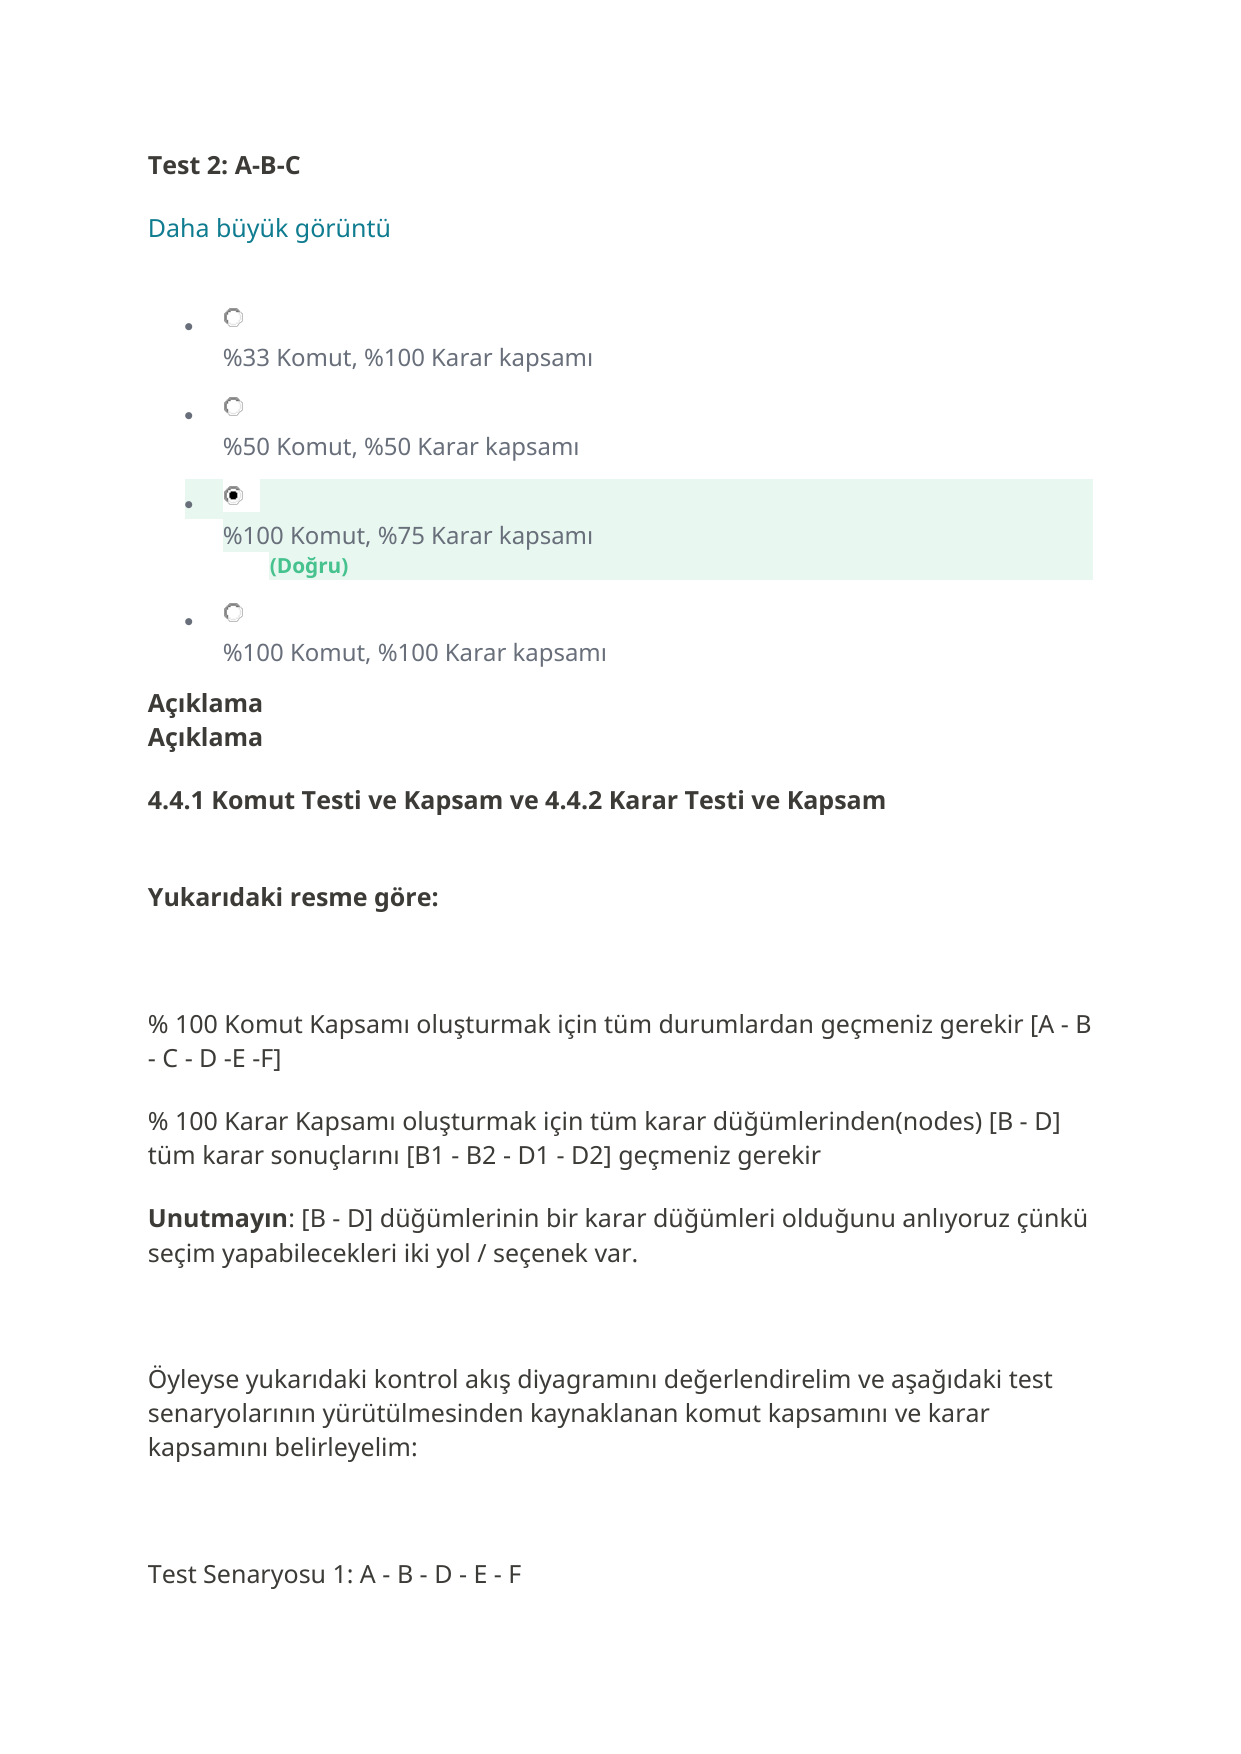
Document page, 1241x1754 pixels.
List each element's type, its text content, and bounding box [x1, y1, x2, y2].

text Daha büyük görüntü [148, 211, 1093, 245]
text Açıklama [148, 719, 1093, 754]
text Unutmayın: [B - D] düğümlerinin bir karar düğümleri olduğunu anlıyoruz çünkü seçim yapabilecekleri iki yol / seçenek var. [148, 1201, 1093, 1269]
text Yukarıdaki resme göre: [148, 880, 1093, 914]
text % 100 Komut Kapsamı oluşturmak için tüm durumlardan geçmeniz gerekir [A - B - C - D -E -F] [148, 1007, 1093, 1075]
list ​ [185, 479, 1093, 519]
list ​ [185, 391, 1093, 430]
text %100 Komut, %75 Karar kapsamı [223, 519, 1093, 552]
text (Doğru) [269, 552, 1093, 580]
text %33 Komut, %100 Karar kapsamı [223, 341, 1093, 374]
list ​ [185, 597, 1093, 636]
text Test Senaryosu 1: A - B - D - E - F [148, 1556, 1093, 1590]
text %50 Komut, %50 Karar kapsamı [223, 430, 1093, 463]
text Açıklama [148, 686, 1093, 719]
text Öyleyse yukarıdaki kontrol akış diyagramını değerlendirelim ve aşağıdaki test senaryolarının yürütülmesinden kaynaklanan komut kapsamını ve karar kapsamını belirleyelim: [148, 1362, 1093, 1464]
text 4.4.1 Komut Testi ve Kapsam ve 4.4.2 Karar Testi ve Kapsam [148, 783, 1093, 817]
text Test 2: A-B-C [148, 148, 1093, 182]
list ​ [185, 302, 1093, 341]
text % 100 Karar Kapsamı oluşturmak için tüm karar düğümlerinden(nodes) [B - D] tüm karar sonuçlarını [B1 - B2 - D1 - D2] geçmeniz gerekir [148, 1104, 1093, 1172]
text %100 Komut, %100 Karar kapsamı [223, 636, 1093, 669]
